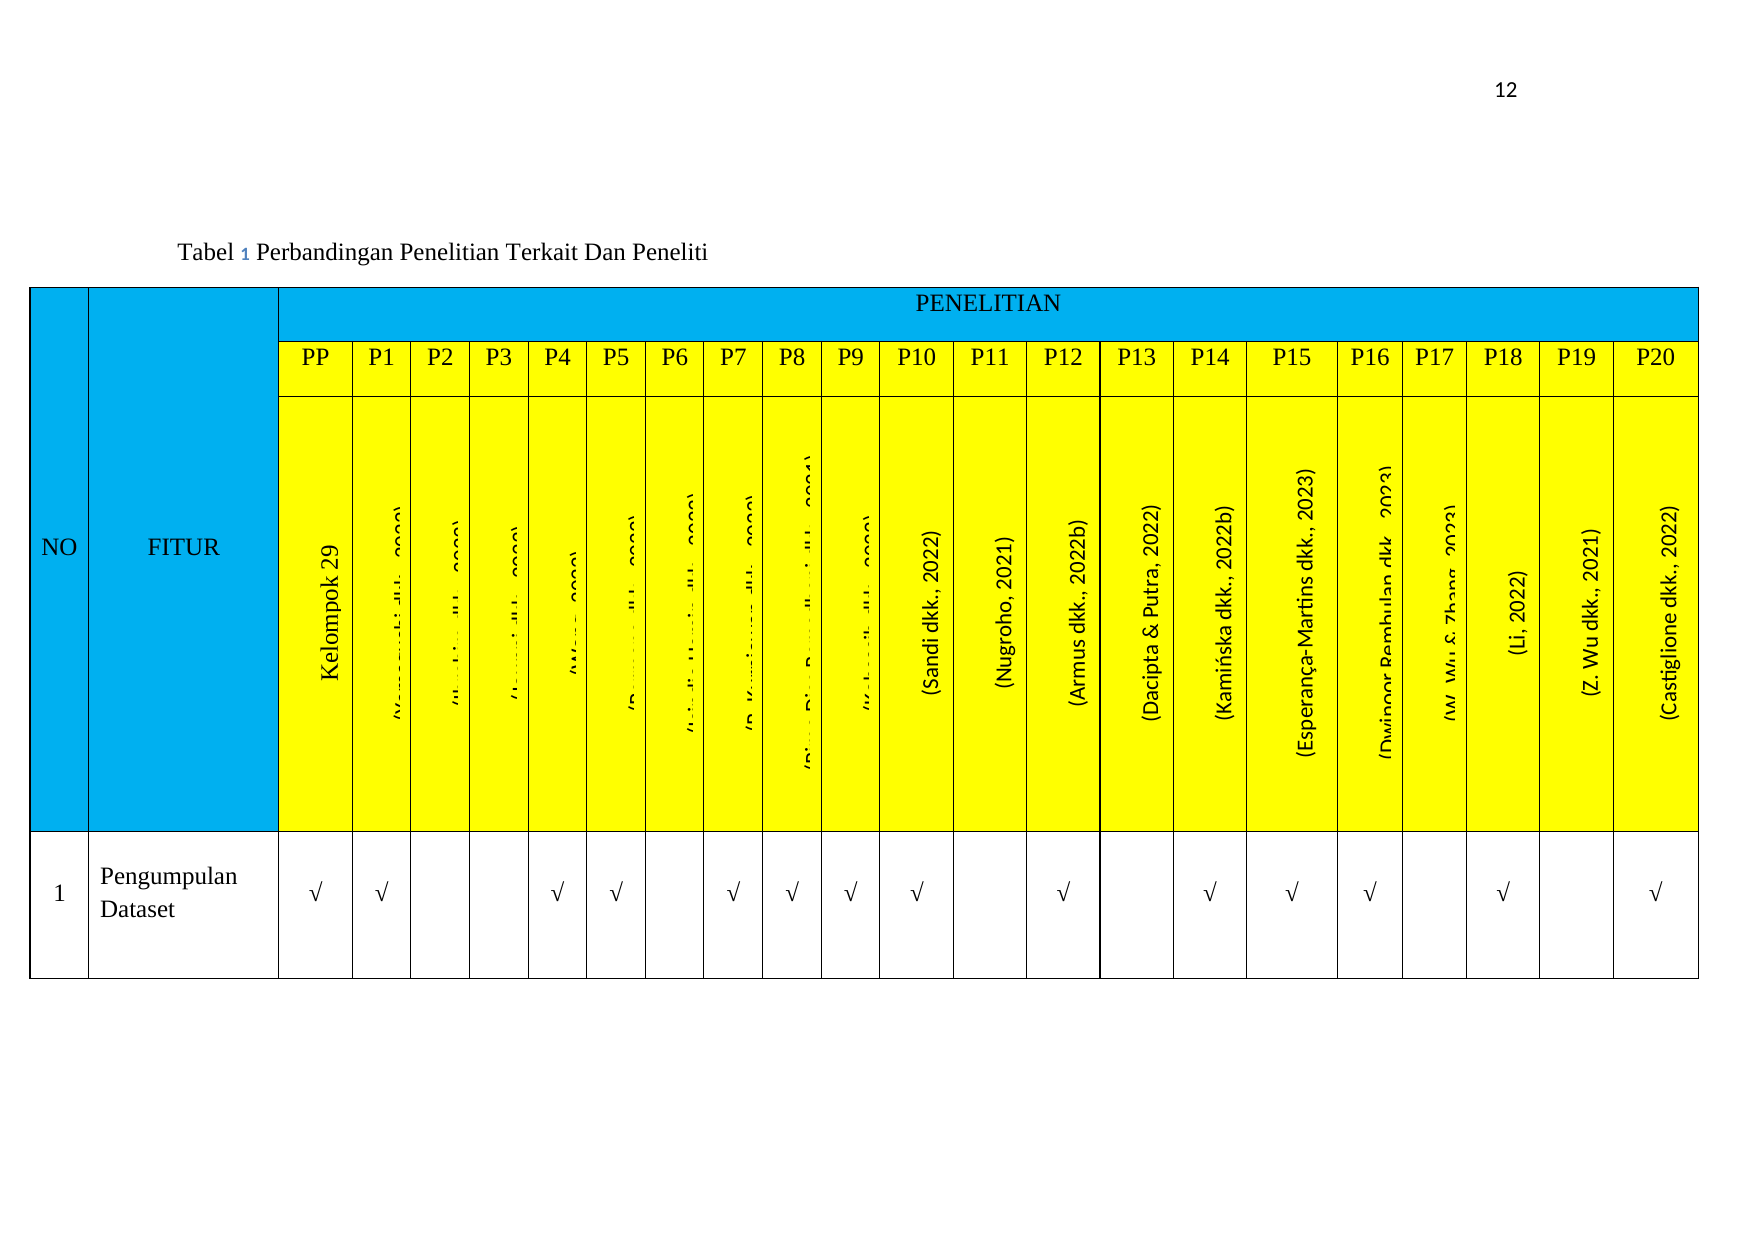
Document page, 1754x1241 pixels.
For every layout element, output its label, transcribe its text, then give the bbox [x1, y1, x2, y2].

table_cell P2 [411, 342, 469, 396]
table_cell P9 [822, 342, 879, 396]
table_cell P10 [880, 342, 953, 396]
table_cell P3 [470, 342, 528, 396]
table_cell [1540, 832, 1613, 977]
table_cell [1338, 832, 1402, 977]
table_cell P7 [704, 342, 762, 396]
table_cell P15 [1247, 342, 1337, 396]
text Tabel 1 Perbandingan Penelitian Terkait Dan Peneliti [177, 237, 1517, 266]
table_cell [587, 832, 645, 977]
table_cell [1027, 832, 1099, 977]
table_cell P14 [1174, 342, 1246, 396]
table_cell P6 [646, 342, 703, 396]
table_cell [411, 832, 469, 977]
table_cell [470, 832, 528, 977]
table_cell [529, 832, 586, 977]
table_cell P16 [1338, 342, 1402, 396]
table_cell [880, 832, 953, 977]
table_cell 1 [31, 832, 88, 977]
table_cell Pengumpulan Dataset [89, 832, 278, 977]
table_cell P12 [1027, 342, 1099, 396]
table_cell [1174, 832, 1246, 977]
table_cell [1614, 832, 1698, 977]
table_cell P11 [954, 342, 1026, 396]
table_cell [646, 832, 703, 977]
table_cell P5 [587, 342, 645, 396]
table_cell [279, 832, 352, 977]
table_cell P18 [1467, 342, 1539, 396]
table_cell PP [279, 342, 352, 396]
table_cell [1467, 832, 1539, 977]
table_cell [1247, 832, 1337, 977]
table_cell P4 [529, 342, 586, 396]
table_cell P1 [353, 342, 410, 396]
table_cell P19 [1540, 342, 1613, 396]
table_header PENELITIAN [279, 288, 1698, 341]
table_cell [1403, 832, 1466, 977]
table_cell [954, 832, 1026, 977]
table_cell [1101, 832, 1173, 977]
table_cell P13 [1101, 342, 1173, 396]
table_cell [822, 832, 879, 977]
table_cell P8 [763, 342, 821, 396]
table_cell [353, 832, 410, 977]
table_header FITUR [89, 288, 278, 831]
table_cell P20 [1614, 342, 1698, 396]
table_cell Kelompok 29 [279, 397, 352, 831]
table_cell [763, 832, 821, 977]
table_cell [704, 832, 762, 977]
table_header NO [31, 288, 88, 831]
table_cell P17 [1403, 342, 1466, 396]
